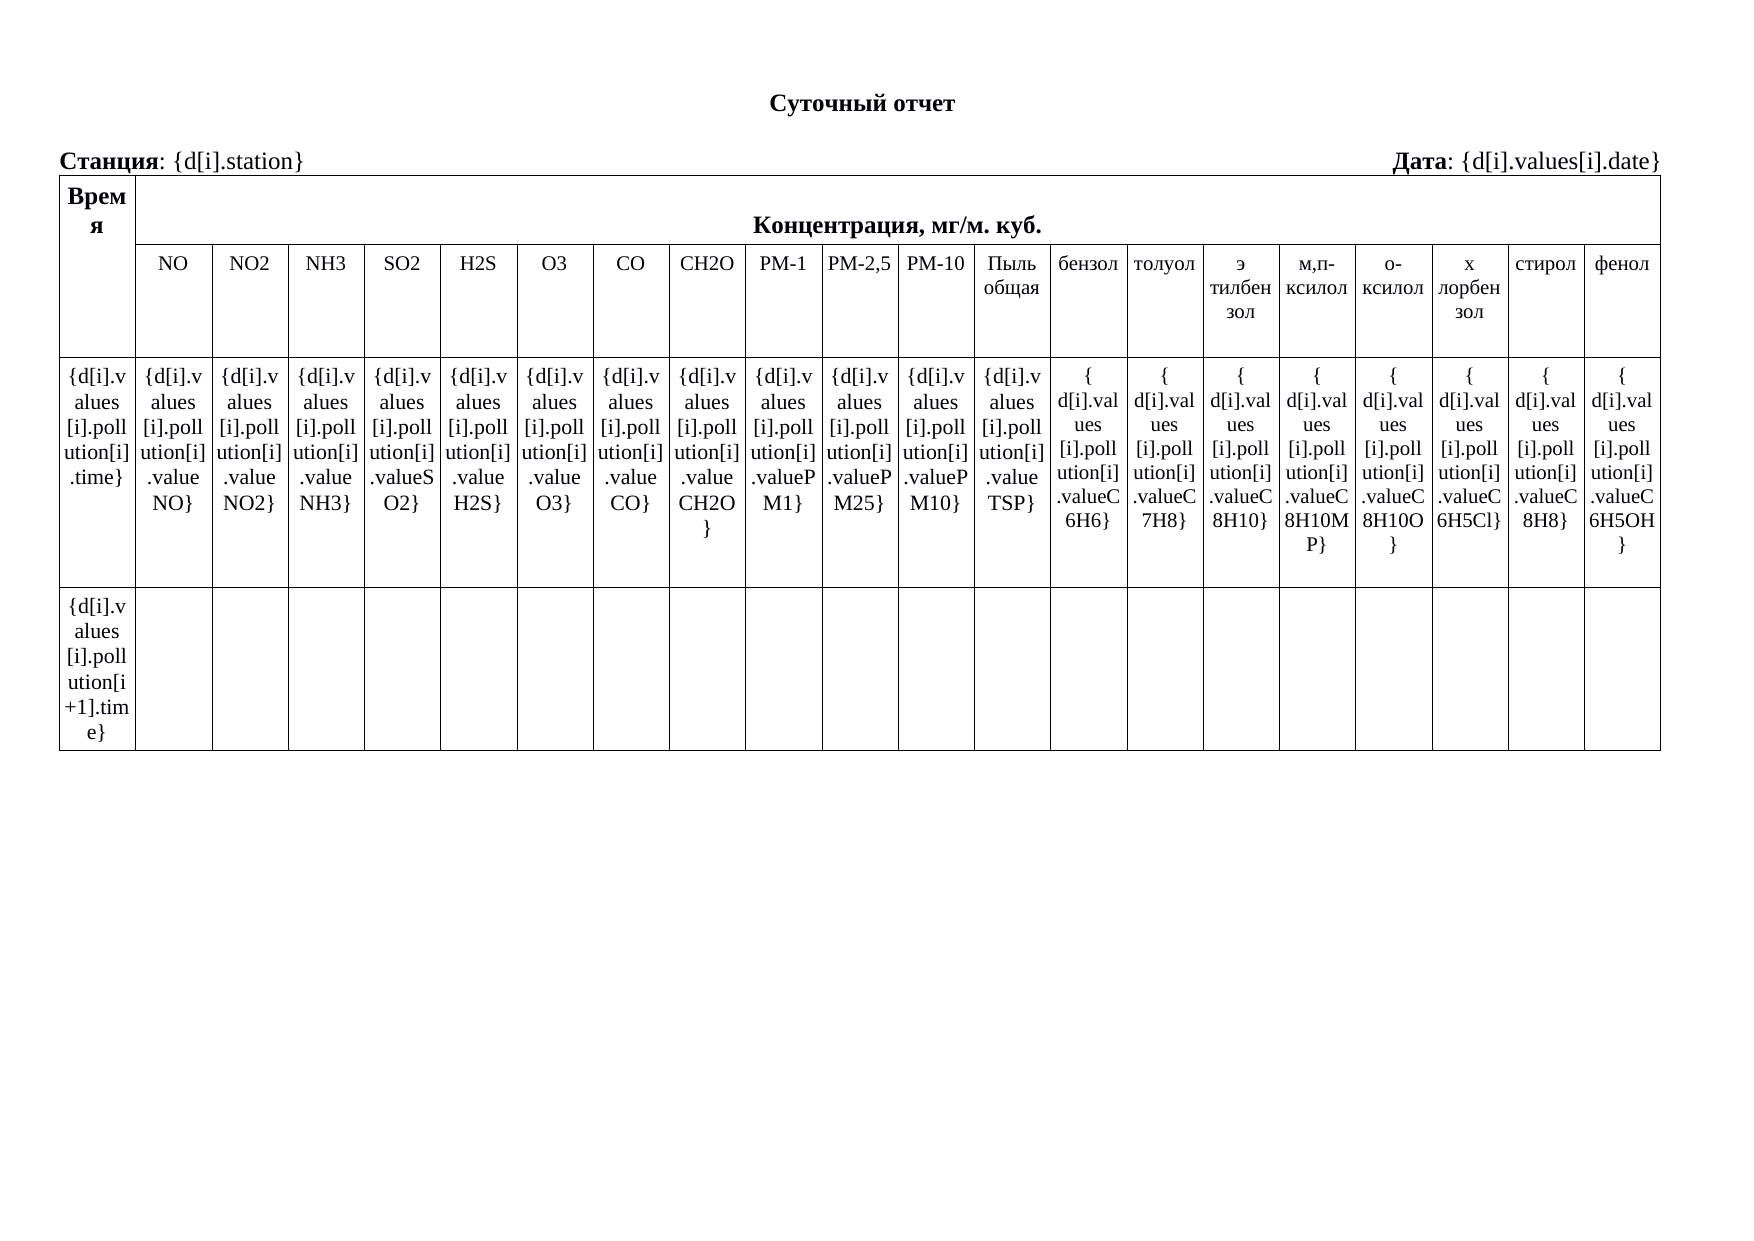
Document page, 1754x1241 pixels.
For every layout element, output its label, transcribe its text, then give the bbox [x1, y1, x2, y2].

table_cell {d[i].values [i].pollution[i].valueC7H8} [1128, 358, 1203, 587]
table_cell [1204, 588, 1279, 750]
table_cell толуол [1128, 245, 1203, 357]
table_cell [1128, 588, 1203, 750]
table_cell {d[i].values [i].pollution[i].valueCO} [594, 358, 669, 587]
table_cell фенол [1585, 245, 1660, 357]
table_cell {d[i].values [i].pollution[i].valueC8H10O} [1356, 358, 1432, 587]
table_cell {d[i].values [i].pollution[i].valuePM10} [899, 358, 974, 587]
table_cell {d[i].values [i].pollution[i].valueNH3} [289, 358, 364, 587]
table_cell [899, 588, 974, 750]
table_cell {d[i].values [i].pollution[i].valueC8H8} [1509, 358, 1584, 587]
table_cell м,п-ксилол [1280, 245, 1355, 357]
table_cell [213, 588, 288, 750]
table_cell Пыль общая [975, 245, 1050, 357]
table_cell стирол [1509, 245, 1584, 357]
table_cell этилбензол [1204, 245, 1279, 357]
table_cell PM-2,5 [823, 245, 898, 357]
table_cell [1051, 588, 1127, 750]
table_cell [365, 588, 440, 750]
table_header Время [60, 176, 135, 357]
table_cell {d[i].values [i].pollution[i].valueC8H10} [1204, 358, 1279, 587]
table_cell [823, 588, 898, 750]
table_cell SO2 [365, 245, 440, 357]
table_cell [594, 588, 669, 750]
table_cell [441, 588, 517, 750]
table_cell {d[i].values [i].pollution[i].valueTSP} [975, 358, 1050, 587]
table_cell PM-10 [899, 245, 974, 357]
table_cell NO2 [213, 245, 288, 357]
table_cell NO [136, 245, 212, 357]
table_cell [518, 588, 593, 750]
table_cell о-ксилол [1356, 245, 1432, 357]
table_cell {d[i].values [i].pollution[i].time} [60, 358, 135, 587]
table_cell [975, 588, 1050, 750]
table_cell {d[i].values [i].pollution[i].valuePM1} [746, 358, 822, 587]
table_cell {d[i].values [i].pollution[i].valueC6H5OH} [1585, 358, 1660, 587]
text Станция: {d[i].station} Дата: {d[i].values[i].date} [59, 146, 1665, 175]
table_cell CO [594, 245, 669, 357]
table_header Концентрация, мг/м. куб. [136, 176, 1660, 244]
table_cell {d[i].values [i].pollution[i].valueO3} [518, 358, 593, 587]
table_cell [1509, 588, 1584, 750]
table_cell {d[i].values [i].pollution[i].valueC6H6} [1051, 358, 1127, 587]
table_cell NH3 [289, 245, 364, 357]
table_cell [289, 588, 364, 750]
table_cell хлорбензол [1433, 245, 1508, 357]
table_cell [670, 588, 745, 750]
table_cell {d[i].values [i].pollution[i].valueCH2O} [670, 358, 745, 587]
table_cell O3 [518, 245, 593, 357]
table_cell {d[i].values [i].pollution[i].valueC8H10MP} [1280, 358, 1355, 587]
table_cell бензол [1051, 245, 1127, 357]
table_cell [1356, 588, 1432, 750]
table_cell {d[i].values [i].pollution[i].valuePM25} [823, 358, 898, 587]
table_cell [136, 588, 212, 750]
table_cell [1280, 588, 1355, 750]
table_cell {d[i].values [i].pollution[i].valueSO2} [365, 358, 440, 587]
table_cell [1585, 588, 1660, 750]
table_cell {d[i].values [i].pollution[i+1].time} [60, 588, 135, 750]
table_cell CH2O [670, 245, 745, 357]
table_cell {d[i].values [i].pollution[i].valueH2S} [441, 358, 517, 587]
table_cell H2S [441, 245, 517, 357]
text Суточный отчет [59, 88, 1665, 117]
table_cell {d[i].values [i].pollution[i].valueC6H5Cl} [1433, 358, 1508, 587]
table_cell {d[i].values [i].pollution[i].valueNO} [136, 358, 212, 587]
table_cell [1433, 588, 1508, 750]
table_cell PM-1 [746, 245, 822, 357]
table_cell [746, 588, 822, 750]
table_cell {d[i].values [i].pollution[i].valueNO2} [213, 358, 288, 587]
